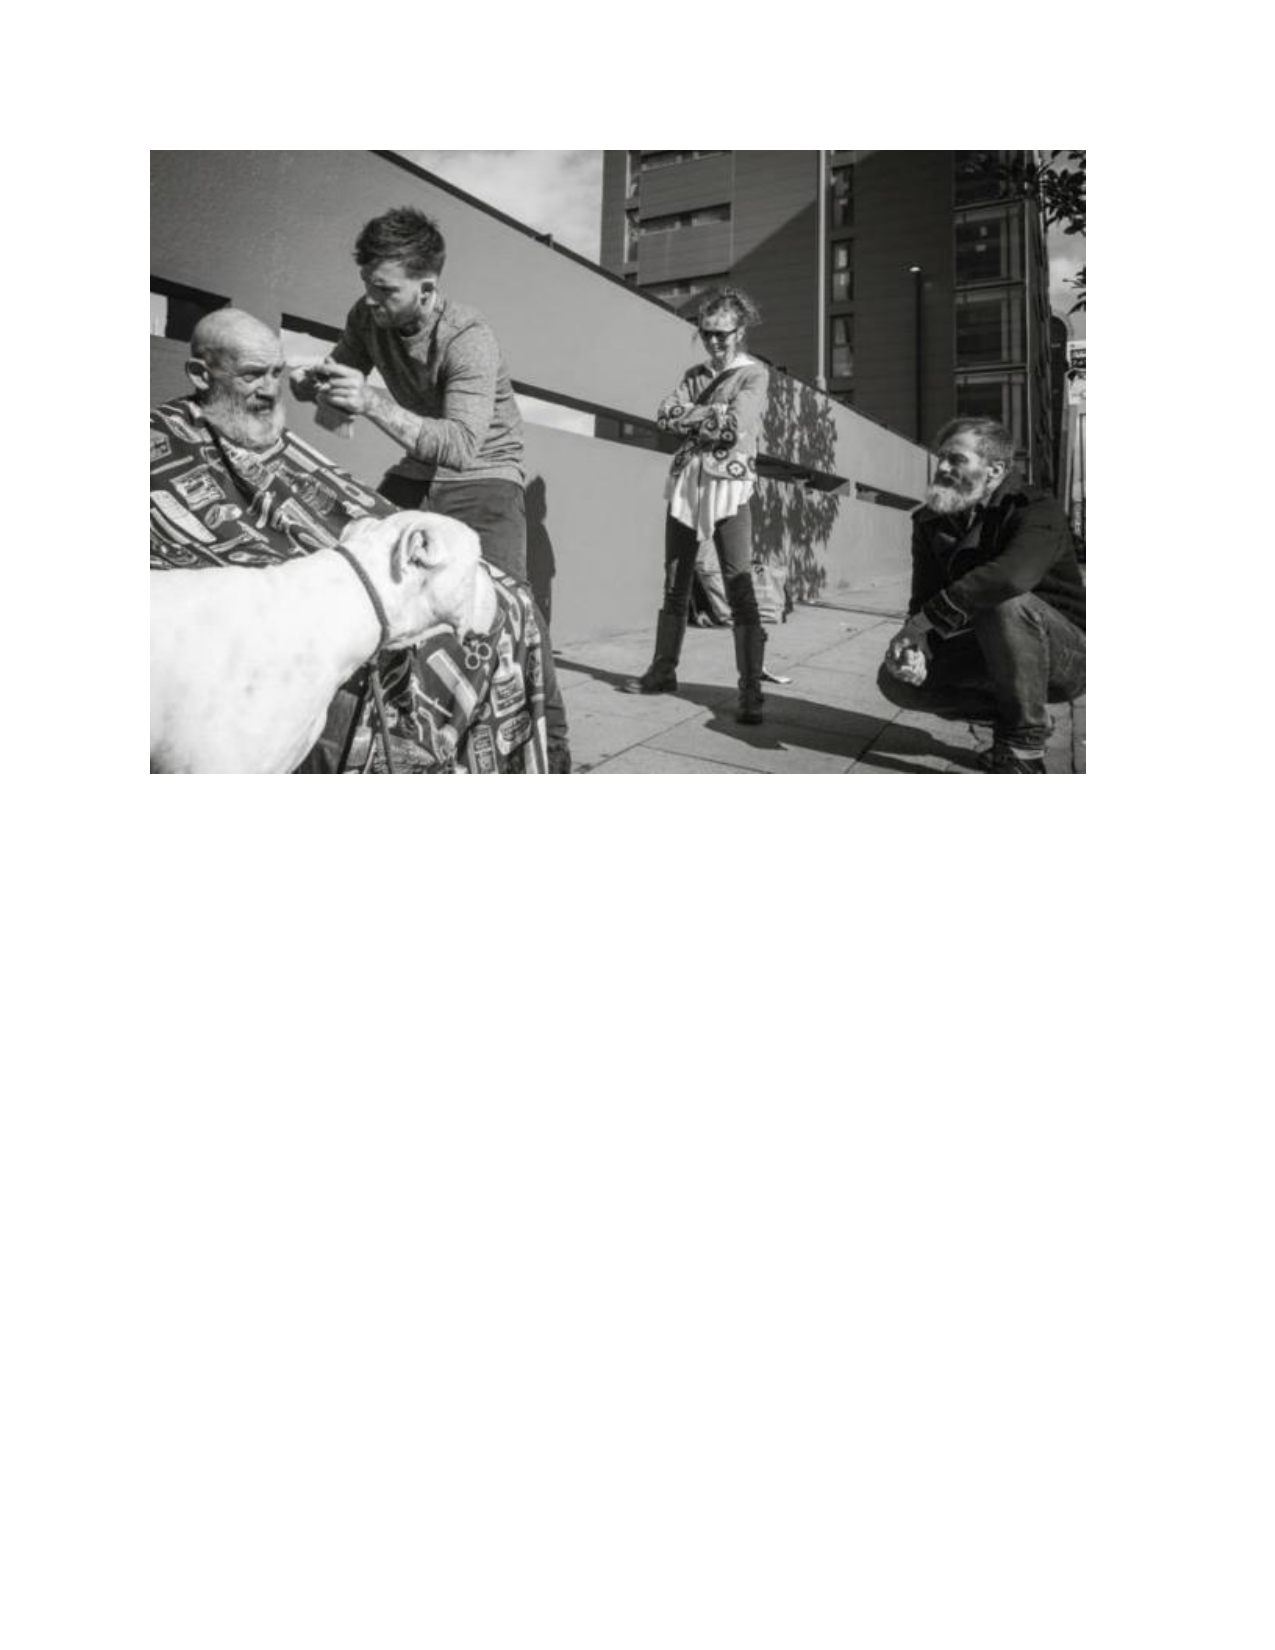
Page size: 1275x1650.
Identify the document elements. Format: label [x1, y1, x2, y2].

picture [150, 150, 1086, 774]
